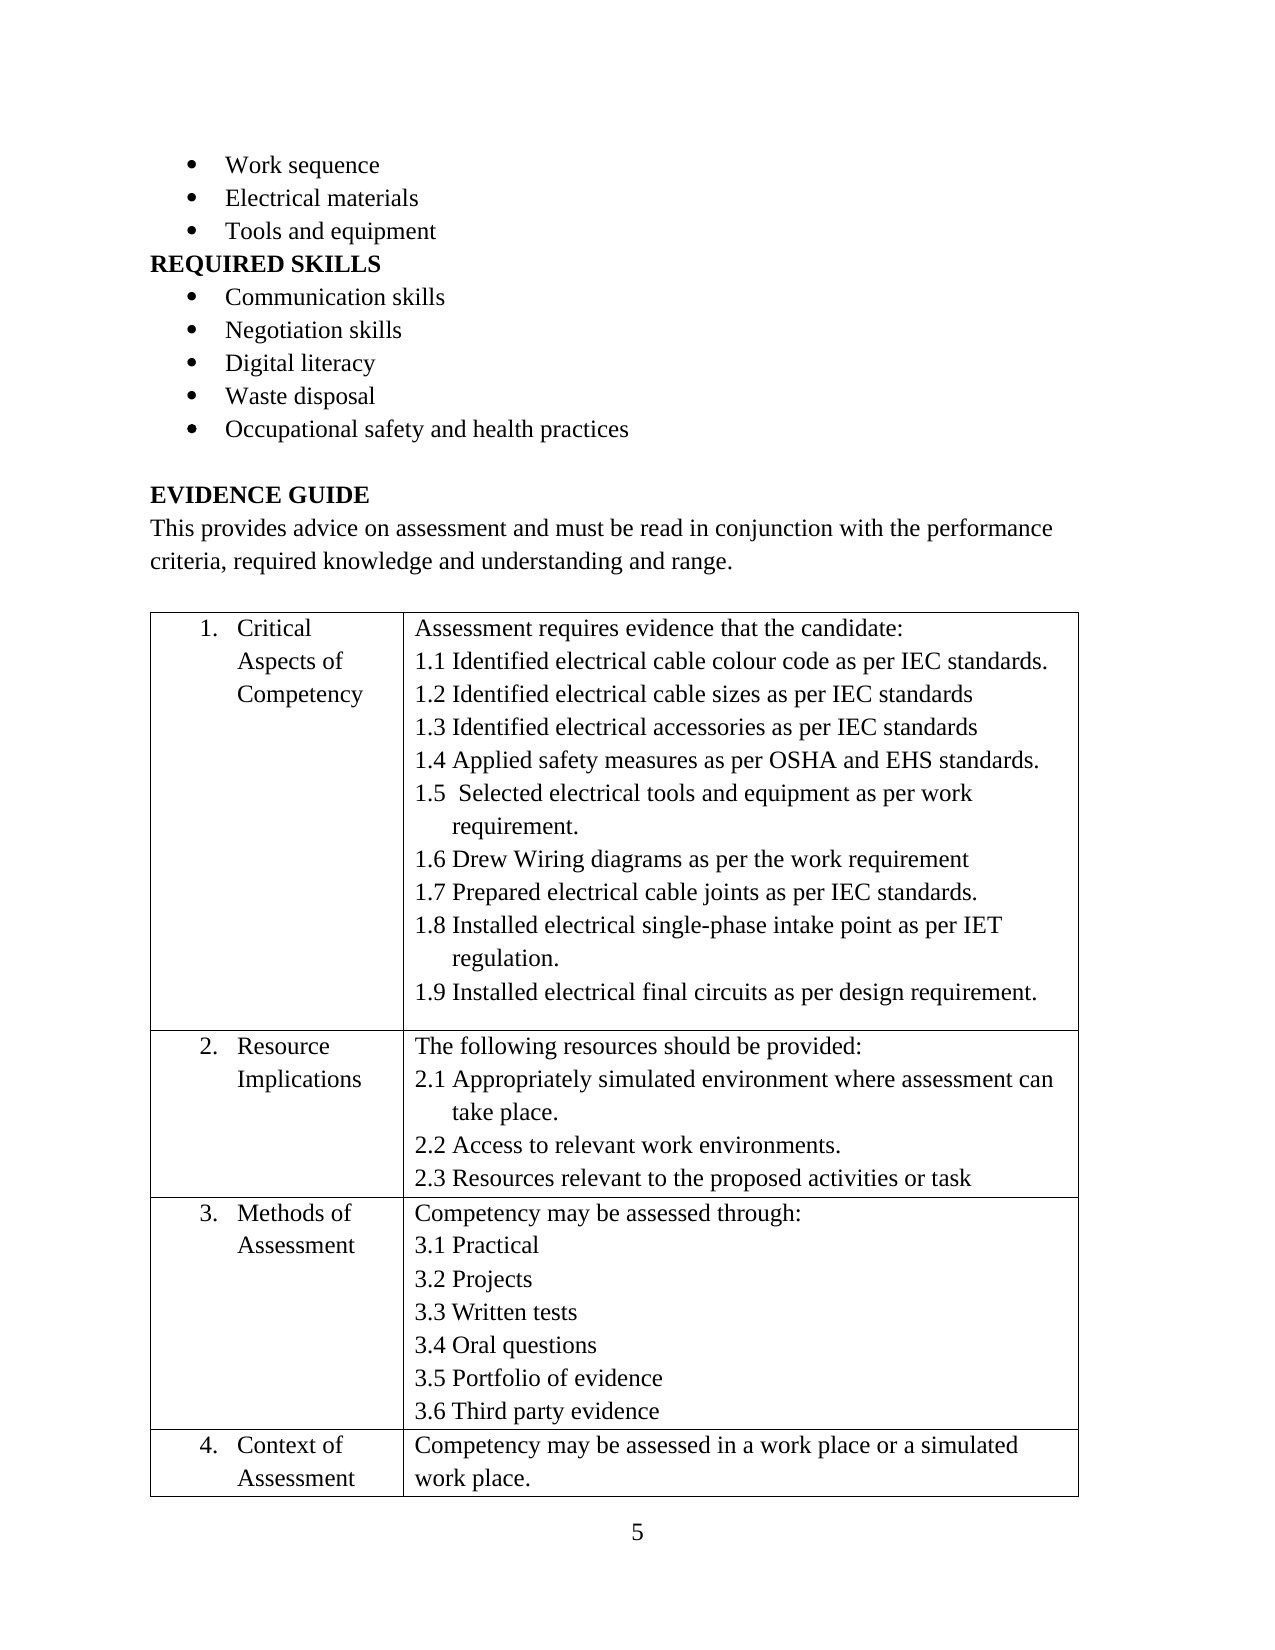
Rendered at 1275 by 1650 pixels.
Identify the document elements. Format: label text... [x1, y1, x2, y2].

list Tools and equipment [187, 216, 1125, 245]
list Electrical materials [187, 183, 1125, 212]
list Occupational safety and health practices [187, 414, 1125, 443]
list Waste disposal [187, 381, 1125, 410]
list Work sequence [187, 150, 1125, 179]
list Negotiation skills [187, 315, 1125, 344]
table_cell Resource Implications [151, 1031, 403, 1197]
table_header Critical Aspects of Competency [151, 613, 403, 1030]
text EVIDENCE GUIDE [150, 480, 1125, 509]
table_cell The following resources should be provided: 2.1 Appropriately simulated environment where assessment can take place. 2.2 Access to relevant work environments. 2.3 Resources relevant to the proposed activities or task [404, 1031, 1078, 1197]
table_cell Competency may be assessed through: 3.1 Practical 3.2 Projects 3.3 Written tests 3.4 Oral questions 3.5 Portfolio of evidence 3.6 Third party evidence [404, 1198, 1078, 1429]
text REQUIRED SKILLS [150, 249, 1125, 278]
table_cell Competency may be assessed in a work place or a simulated work place. [404, 1430, 1078, 1496]
list Digital literacy [187, 348, 1125, 377]
table_cell Methods of Assessment [151, 1198, 403, 1429]
text This provides advice on assessment and must be read in conjunction with the performance criteria, required knowledge and understanding and range. [150, 513, 1125, 575]
table_cell Context of Assessment [151, 1430, 403, 1496]
table_header Assessment requires evidence that the candidate: Identified electrical cable colour code as per IEC standards. Identified electrical cable sizes as per IEC standards Identified electrical accessories as per IEC standards Applied safety measures as per OSHA and EHS standards. Selected electrical tools and equipment as per work requirement. Drew Wiring diagrams as per the work requirement Prepared electrical cable joints as per IEC standards. Installed electrical single-phase intake point as per IET regulation. Installed electrical final circuits as per design requirement. [404, 613, 1078, 1030]
list Communication skills [187, 282, 1125, 311]
